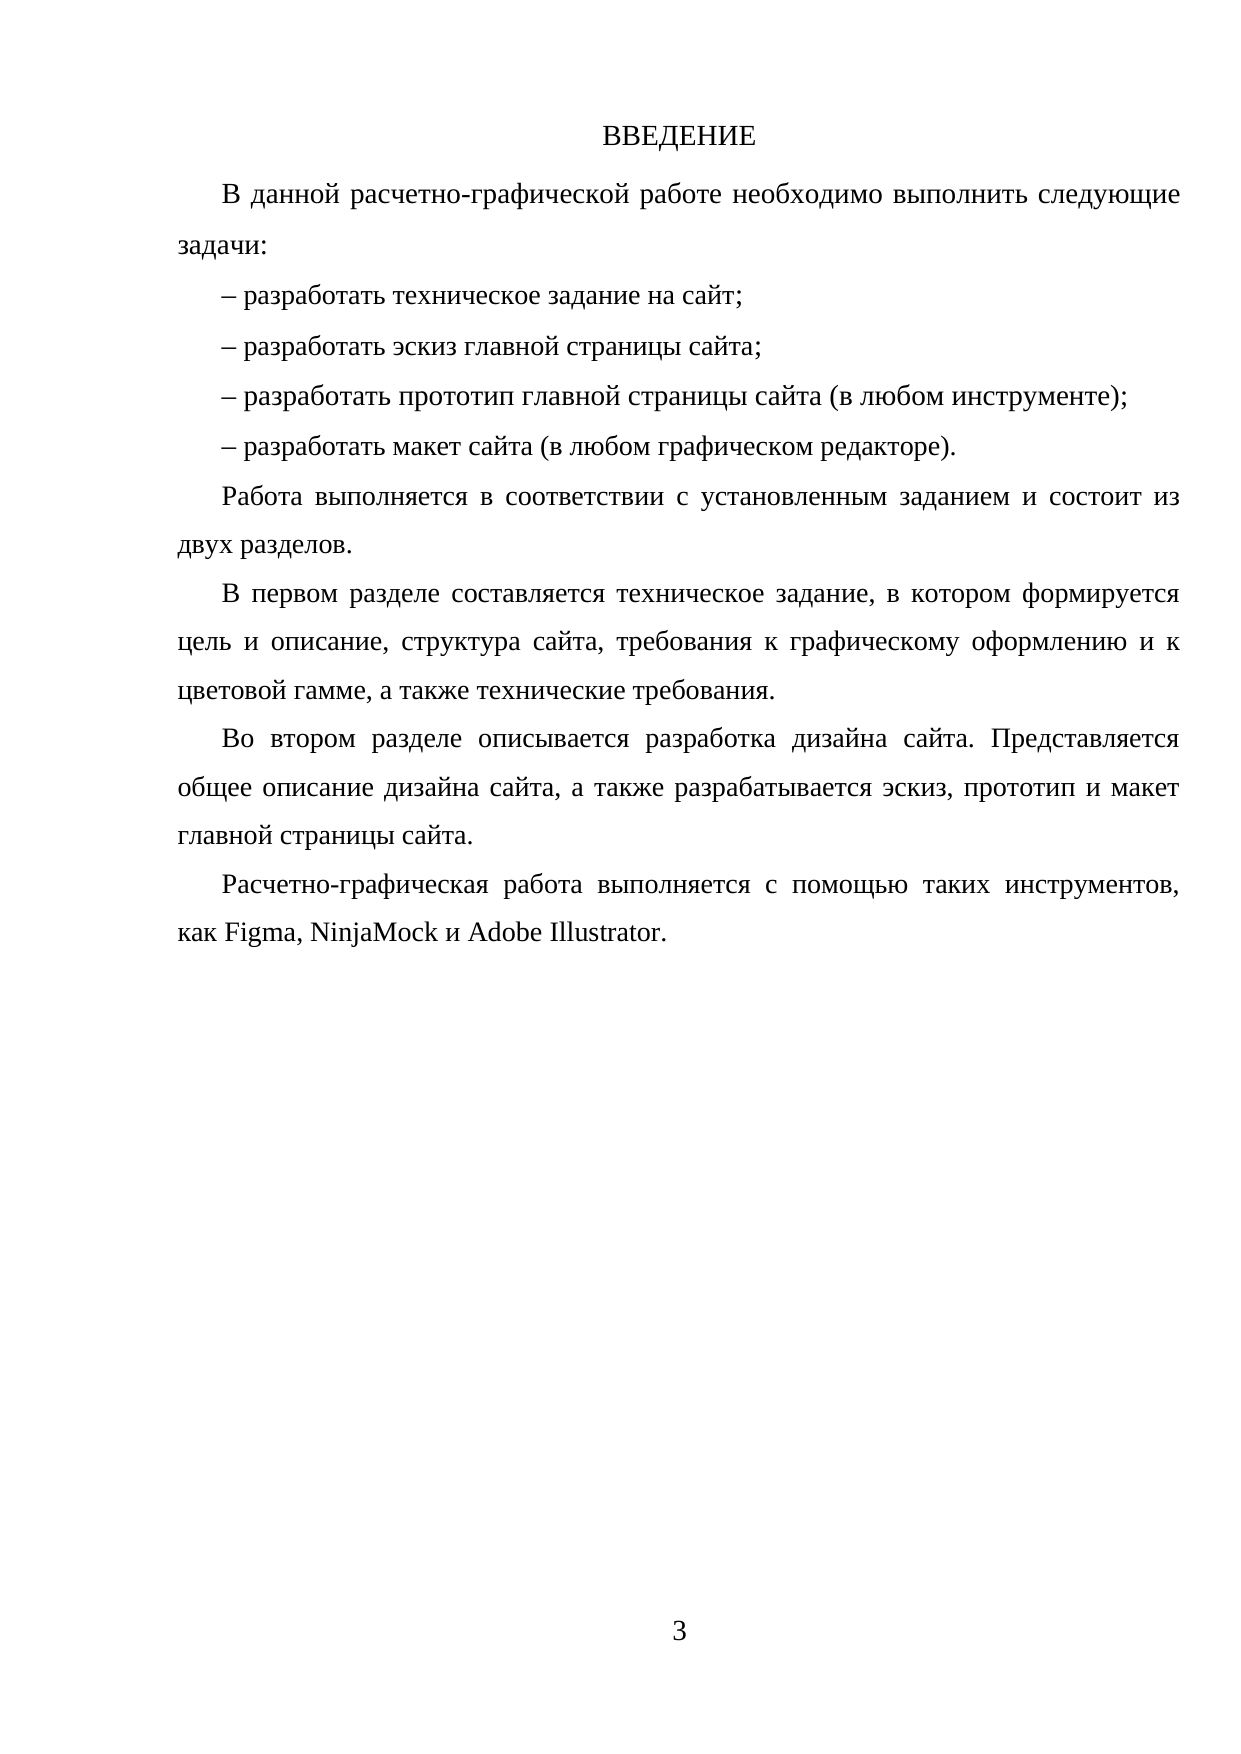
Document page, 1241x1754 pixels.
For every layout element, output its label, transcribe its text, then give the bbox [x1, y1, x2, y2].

text В данной расчетно-графической работе необходимо выполнить следующие задачи: [177, 177, 1181, 261]
text – разработать прототип главной страницы сайта (в любом инструменте); [177, 378, 1181, 411]
text Работа выполняется в соответствии с установленным заданием и состоит из двух разделов. [177, 478, 1181, 559]
text В первом разделе составляется техническое задание, в котором формируется цель и описание, структура сайта, требования к графическому оформлению и к цветовой гамме, а также технические требования. [177, 576, 1181, 705]
text – разработать техническое задание на сайт; [177, 277, 1181, 311]
text Во втором разделе описывается разработка дизайна сайта. Представляется общее описание дизайна сайта, а также разрабатывается эскиз, прототип и макет главной страницы сайта. [177, 721, 1181, 851]
text – разработать макет сайта (в любом графическом редакторе). [177, 428, 1181, 462]
text Расчетно-графическая работа выполняется с помощью таких инструментов, как Figma, NinjaMock и Adobe Illustrator. [177, 867, 1181, 948]
text Введение [177, 118, 1181, 152]
text – разработать эскиз главной страницы сайта; [177, 328, 1181, 361]
